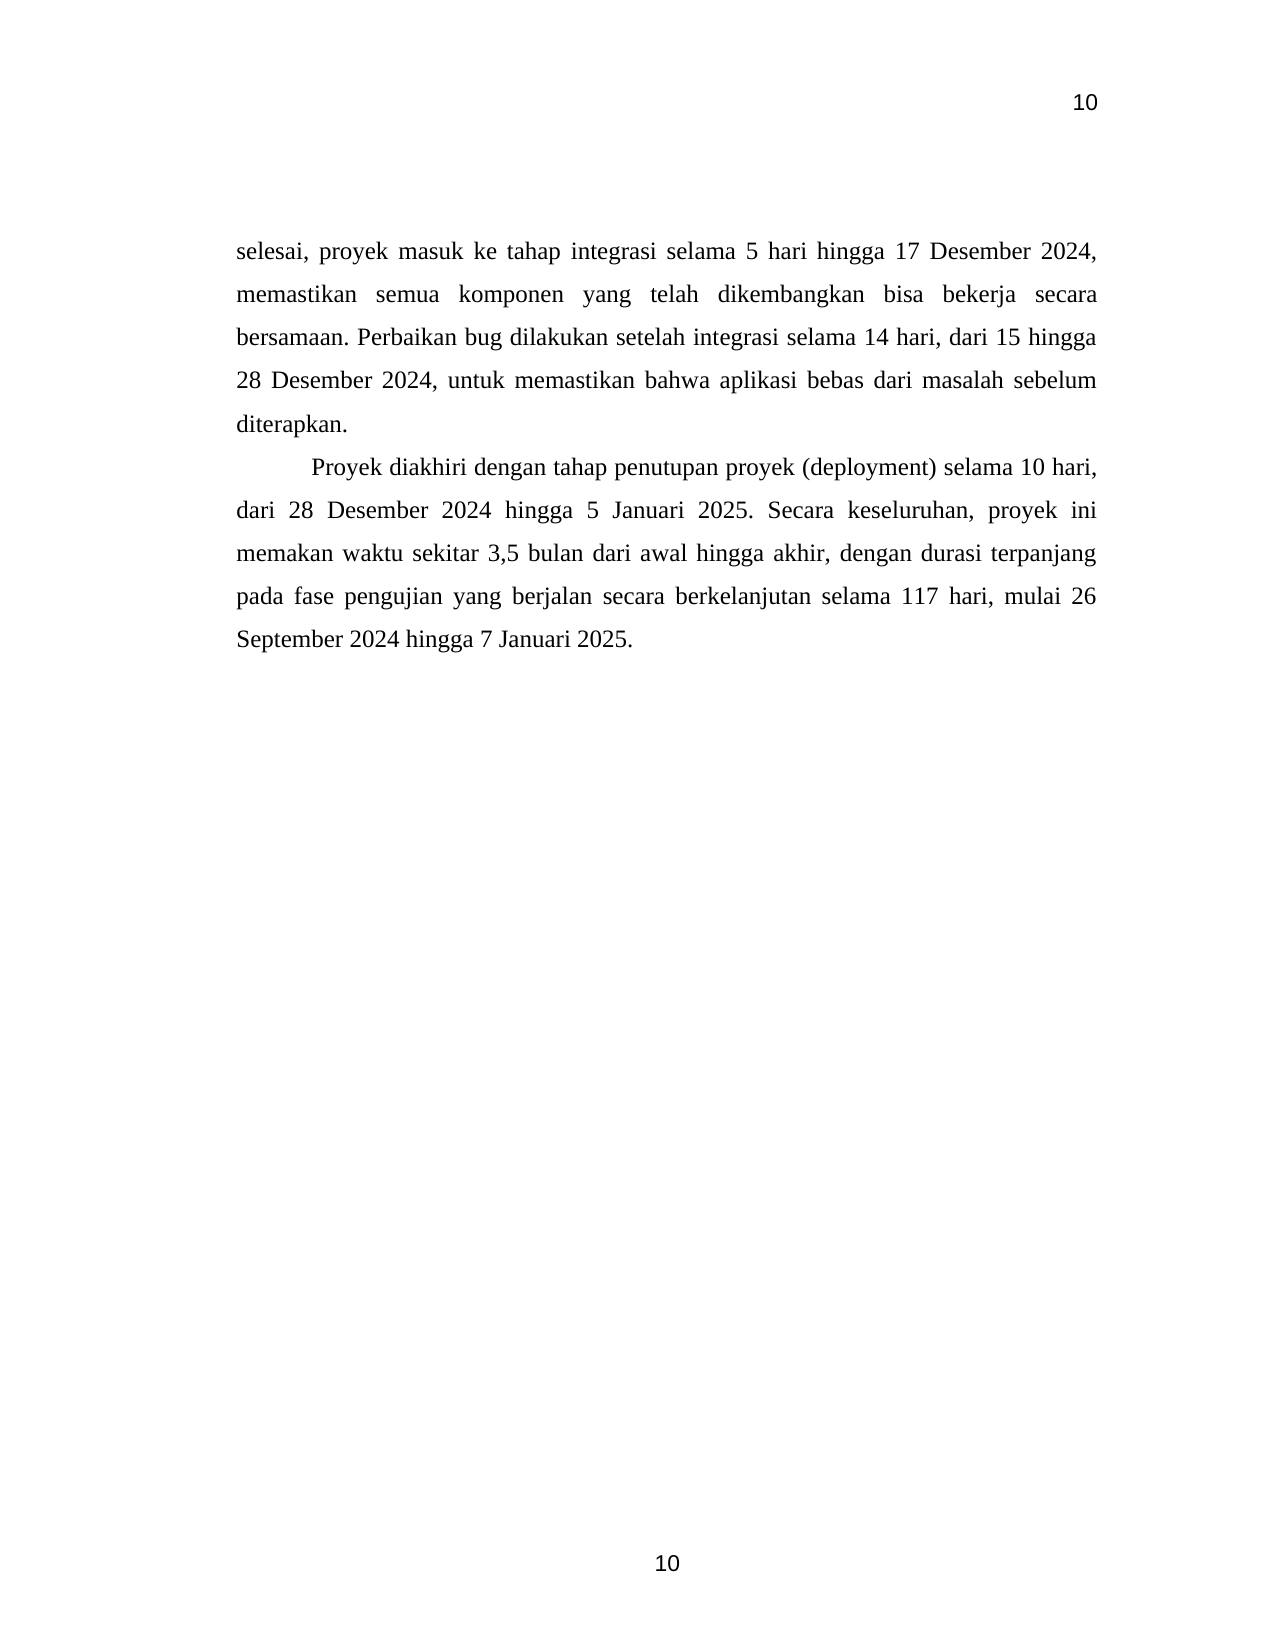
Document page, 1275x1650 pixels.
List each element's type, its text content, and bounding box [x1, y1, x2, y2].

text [236, 236, 1098, 437]
text Proyek diakhiri dengan tahap penutupan proyek (deployment) selama 10 hari, dari 28 Desember 2024 hingga 5 Januari 2025. Secara keseluruhan, proyek ini memakan waktu sekitar 3,5 bulan dari awal hingga akhir, dengan durasi terpanjang pada fase pengujian yang berjalan secara berkelanjutan selama 117 hari, mulai 26 September 2024 hingga 7 Januari 2025. [236, 452, 1098, 653]
